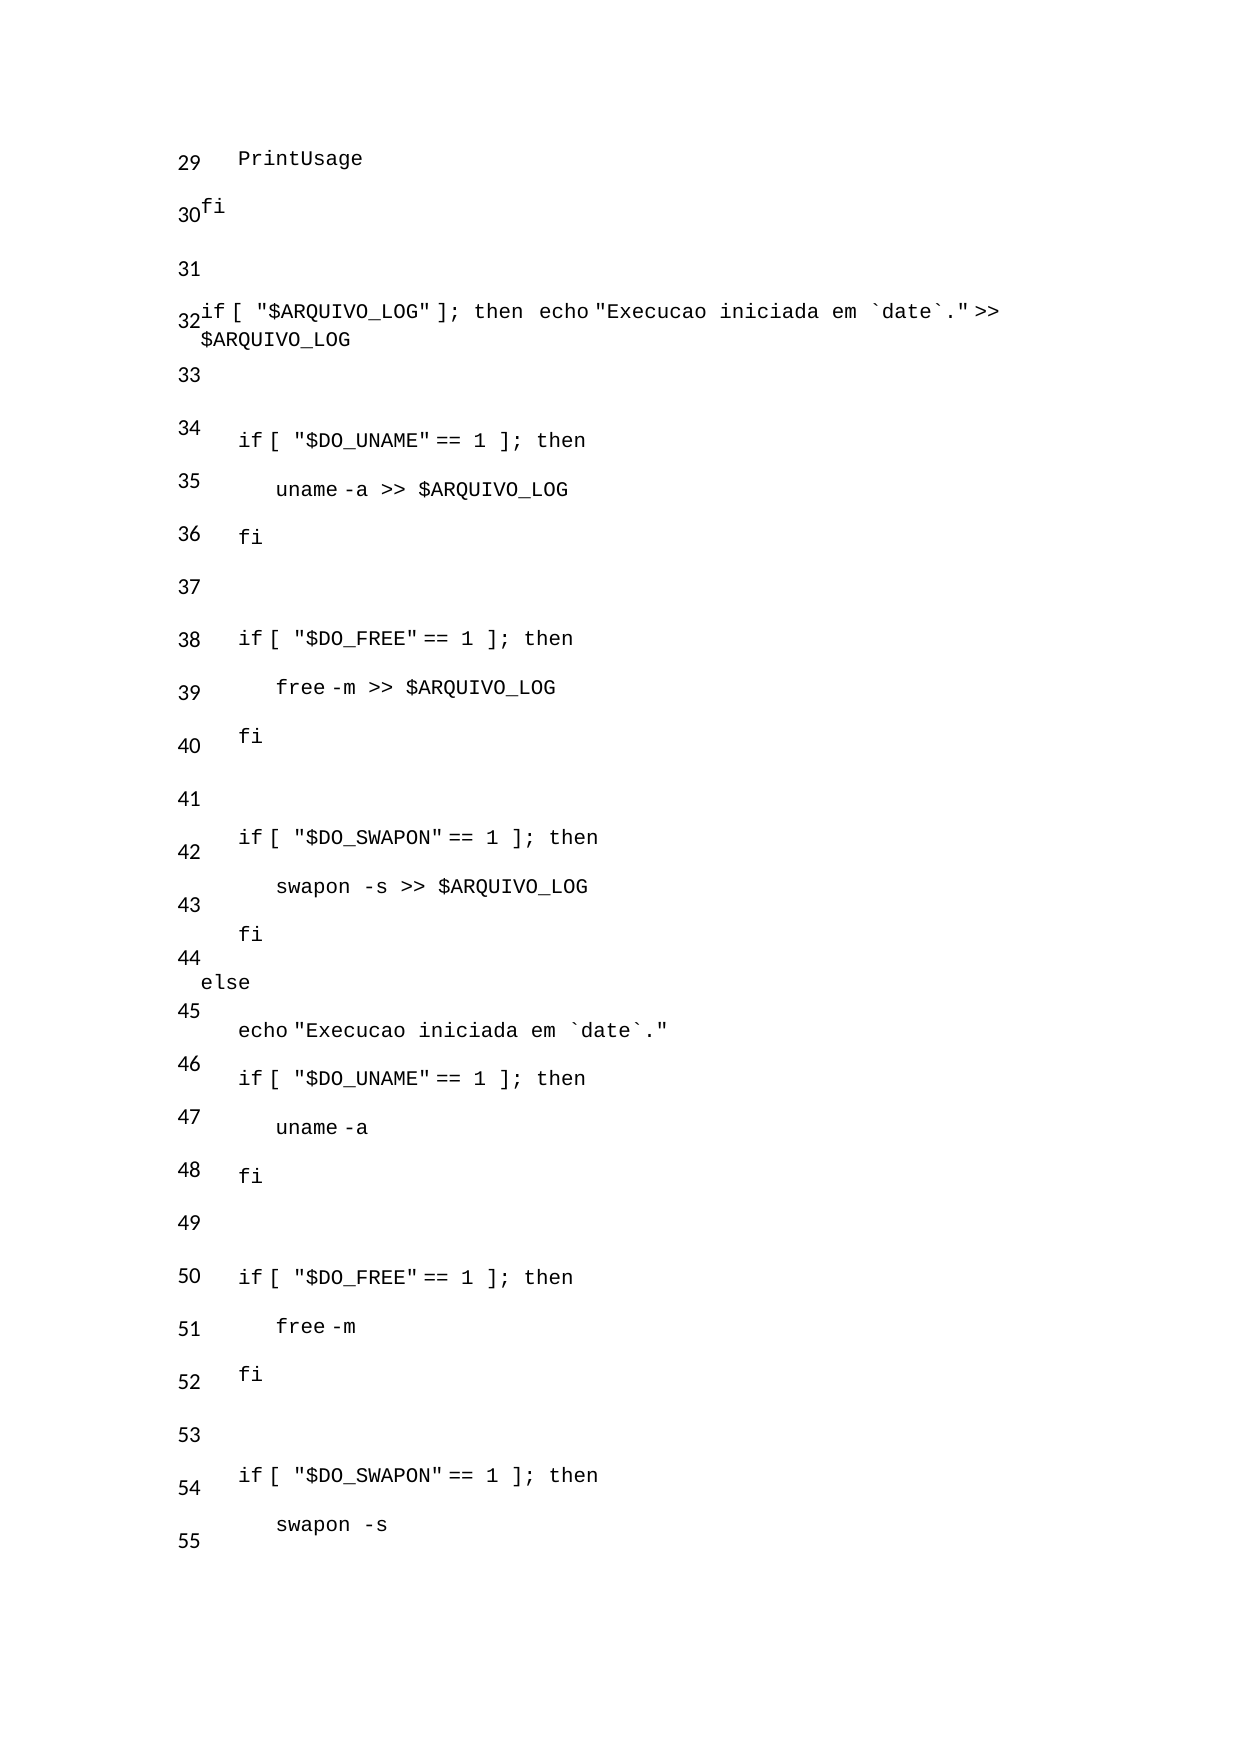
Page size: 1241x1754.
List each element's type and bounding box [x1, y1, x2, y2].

table_header [177, 148, 200, 1579]
table_header [200, 148, 1063, 1579]
